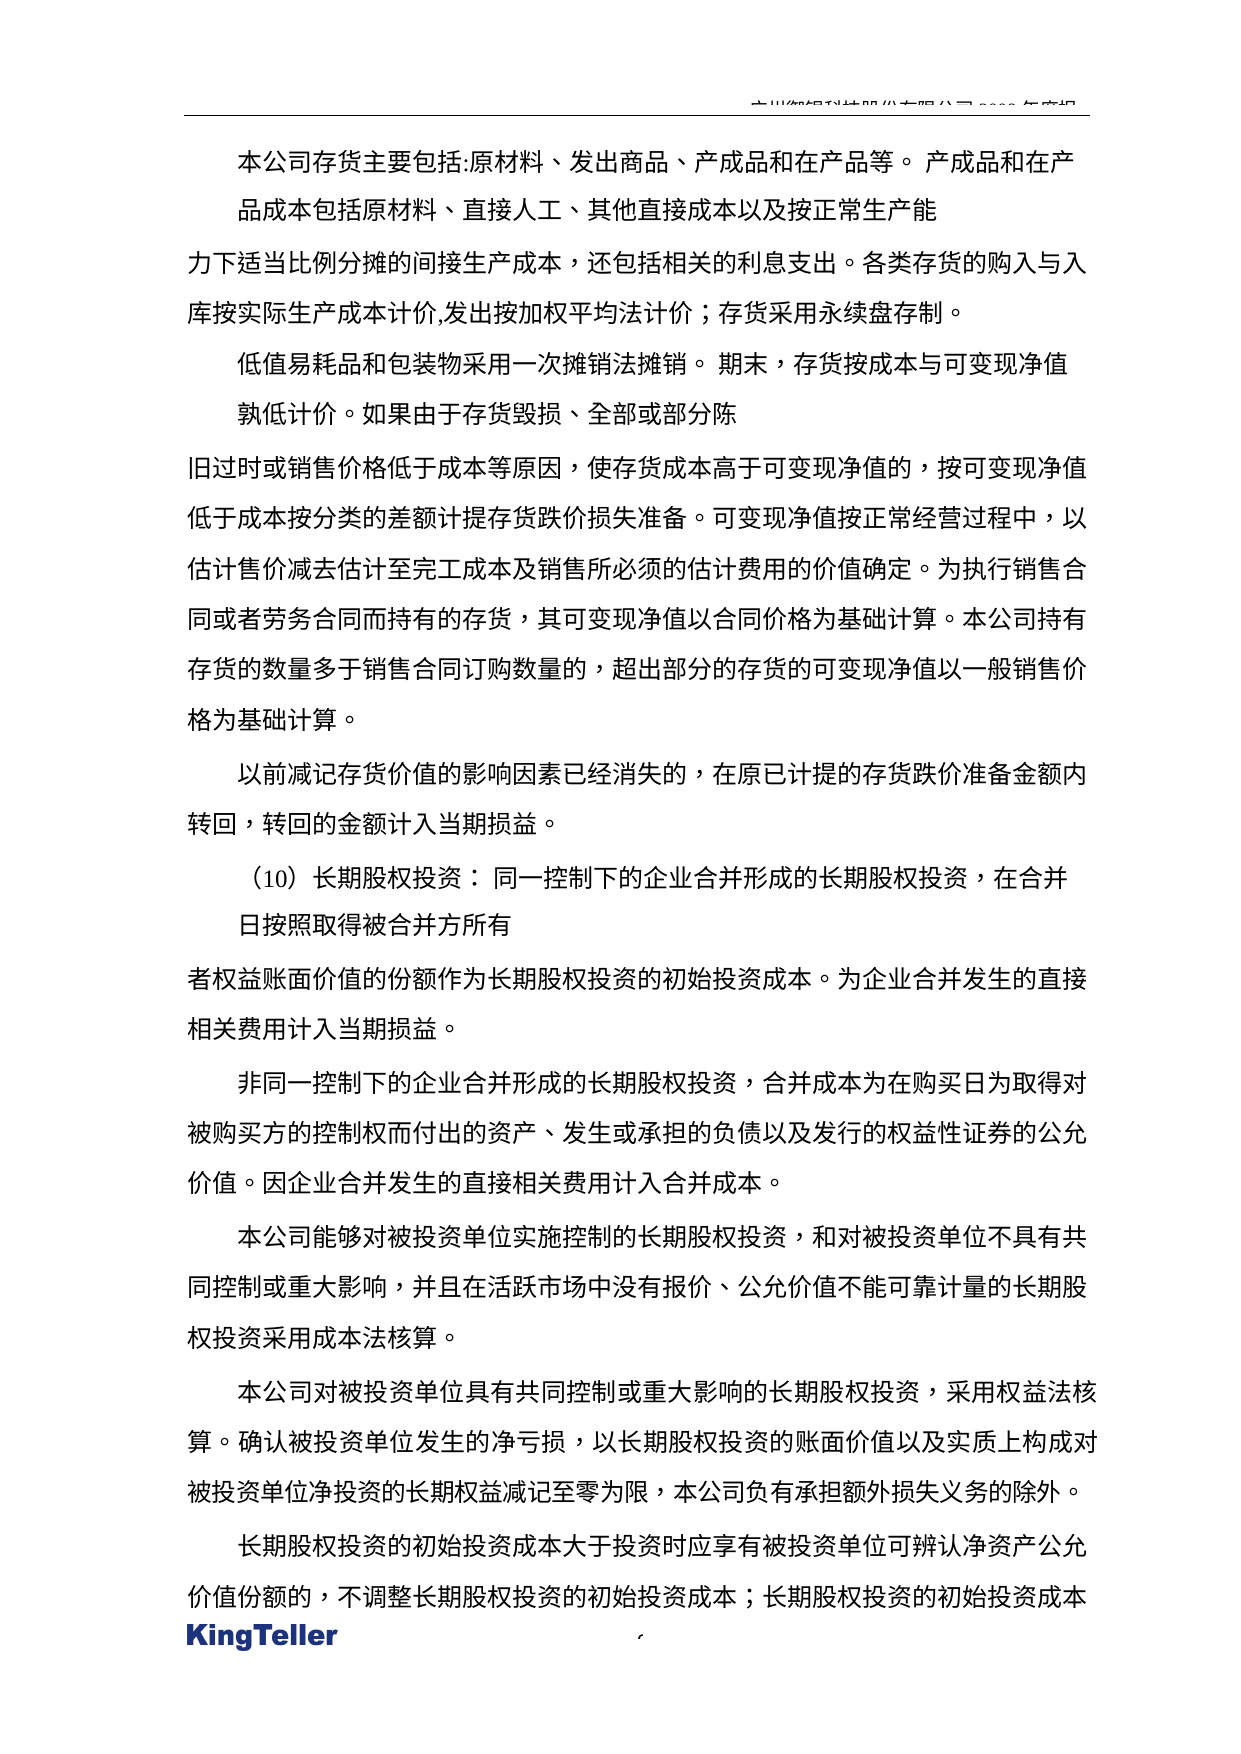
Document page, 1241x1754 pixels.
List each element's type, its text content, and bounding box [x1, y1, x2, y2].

text 本公司能够对被投资单位实施控制的长期股权投资，和对被投资单位不具有共 同控制或重大影响，并且在活跃市场中没有报价、公允价值不能可靠计量的长期股 权投资采用成本法核算。 [187, 1220, 1088, 1354]
text 长期股权投资的初始投资成本大于投资时应享有被投资单位可辨认净资产公允 价值份额的，不调整长期股权投资的初始投资成本；长期股权投资的初始投资成本 [187, 1529, 1088, 1613]
text 本公司存货主要包括:原材料、发出商品、产成品和在产品等。 产成品和在产品成本包括原材料、直接人工、其他直接成本以及按正常生产能 [237, 145, 1090, 227]
text （10）长期股权投资： 同一控制下的企业合并形成的长期股权投资，在合并日按照取得被合并方所有 [237, 860, 1090, 942]
text 者权益账面价值的份额作为长期股权投资的初始投资成本。为企业合并发生的直接 相关费用计入当期损益。 [187, 961, 1088, 1045]
picture [187, 1624, 338, 1651]
text 旧过时或销售价格低于成本等原因，使存货成本高于可变现净值的，按可变现净值 低于成本按分类的差额计提存货跌价损失准备。可变现净值按正常经营过程中，以 估计售价减去估计至完工成本及销售所必须的估计费用的价值确定。为执行销售合 同或者劳务合同而持有的存货，其可变现净值以合同价格为基础计算。本公司持有 存货的数量多于销售合同订购数量的，超出部分的存货的可变现净值以一般销售价 格为基础计算。 [187, 451, 1088, 736]
text 以前减记存货价值的影响因素已经消失的，在原已计提的存货跌价准备金额内 转回，转回的金额计入当期损益。 [187, 756, 1088, 841]
text 低值易耗品和包装物采用一次摊销法摊销。 期末，存货按成本与可变现净值孰低计价。如果由于存货毁损、全部或部分陈 [237, 347, 1090, 431]
text 力下适当比例分摊的间接生产成本，还包括相关的利息支出。各类存货的购入与入 库按实际生产成本计价,发出按加权平均法计价；存货采用永续盘存制。 [187, 246, 1088, 330]
text 非同一控制下的企业合并形成的长期股权投资，合并成本为在购买日为取得对 被购买方的控制权而付出的资产、发生或承担的负债以及发行的权益性证券的公允 价值。因企业合并发生的直接相关费用计入合并成本。 [187, 1065, 1088, 1200]
text 本公司对被投资单位具有共同控制或重大影响的长期股权投资，采用权益法核 算。确认被投资单位发生的净亏损，以长期股权投资的账面价值以及实质上构成对 被投资单位净投资的长期权益减记至零为限，本公司负有承担额外损失义务的除外。 [187, 1374, 1101, 1509]
